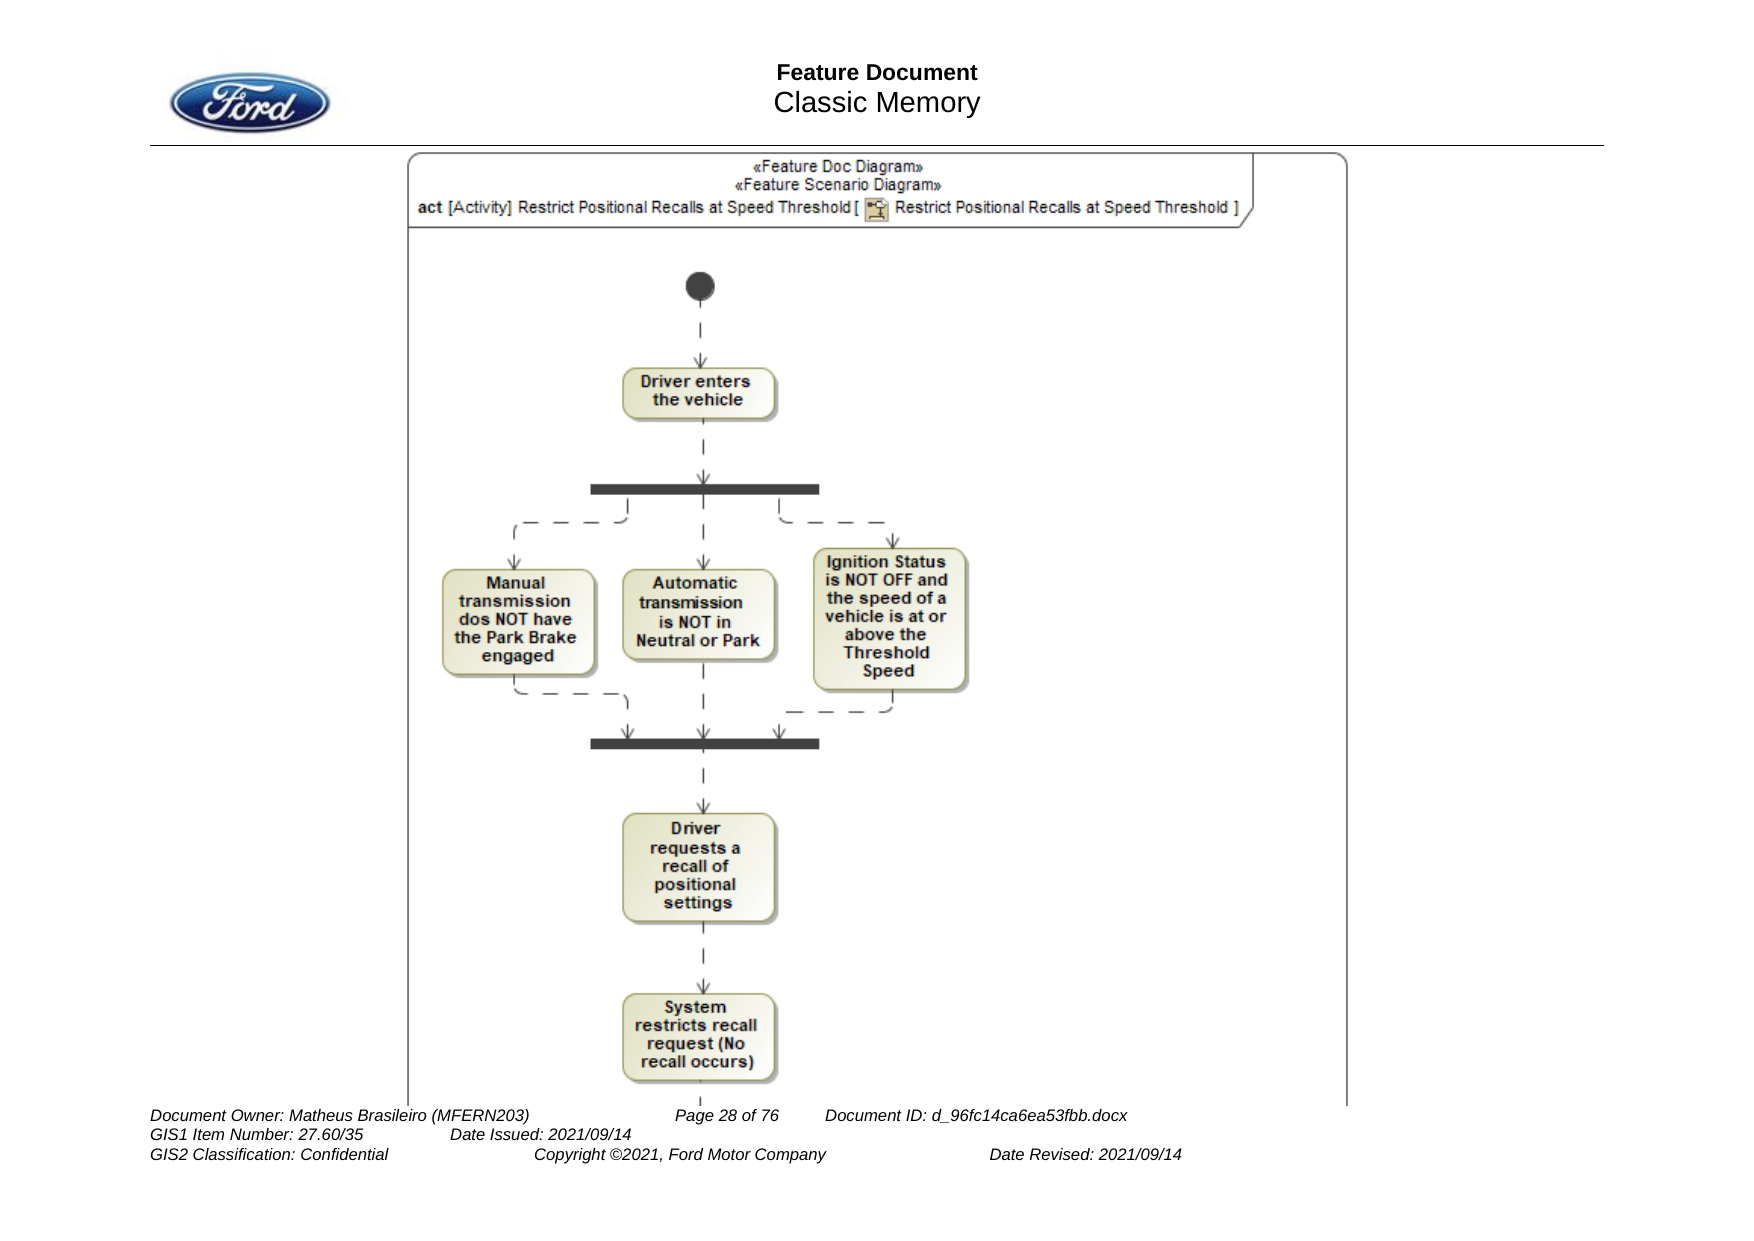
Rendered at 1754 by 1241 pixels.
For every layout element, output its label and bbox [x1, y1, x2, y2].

picture [400, 146, 1354, 1106]
picture [150, 146, 350, 154]
picture [150, 53, 350, 145]
